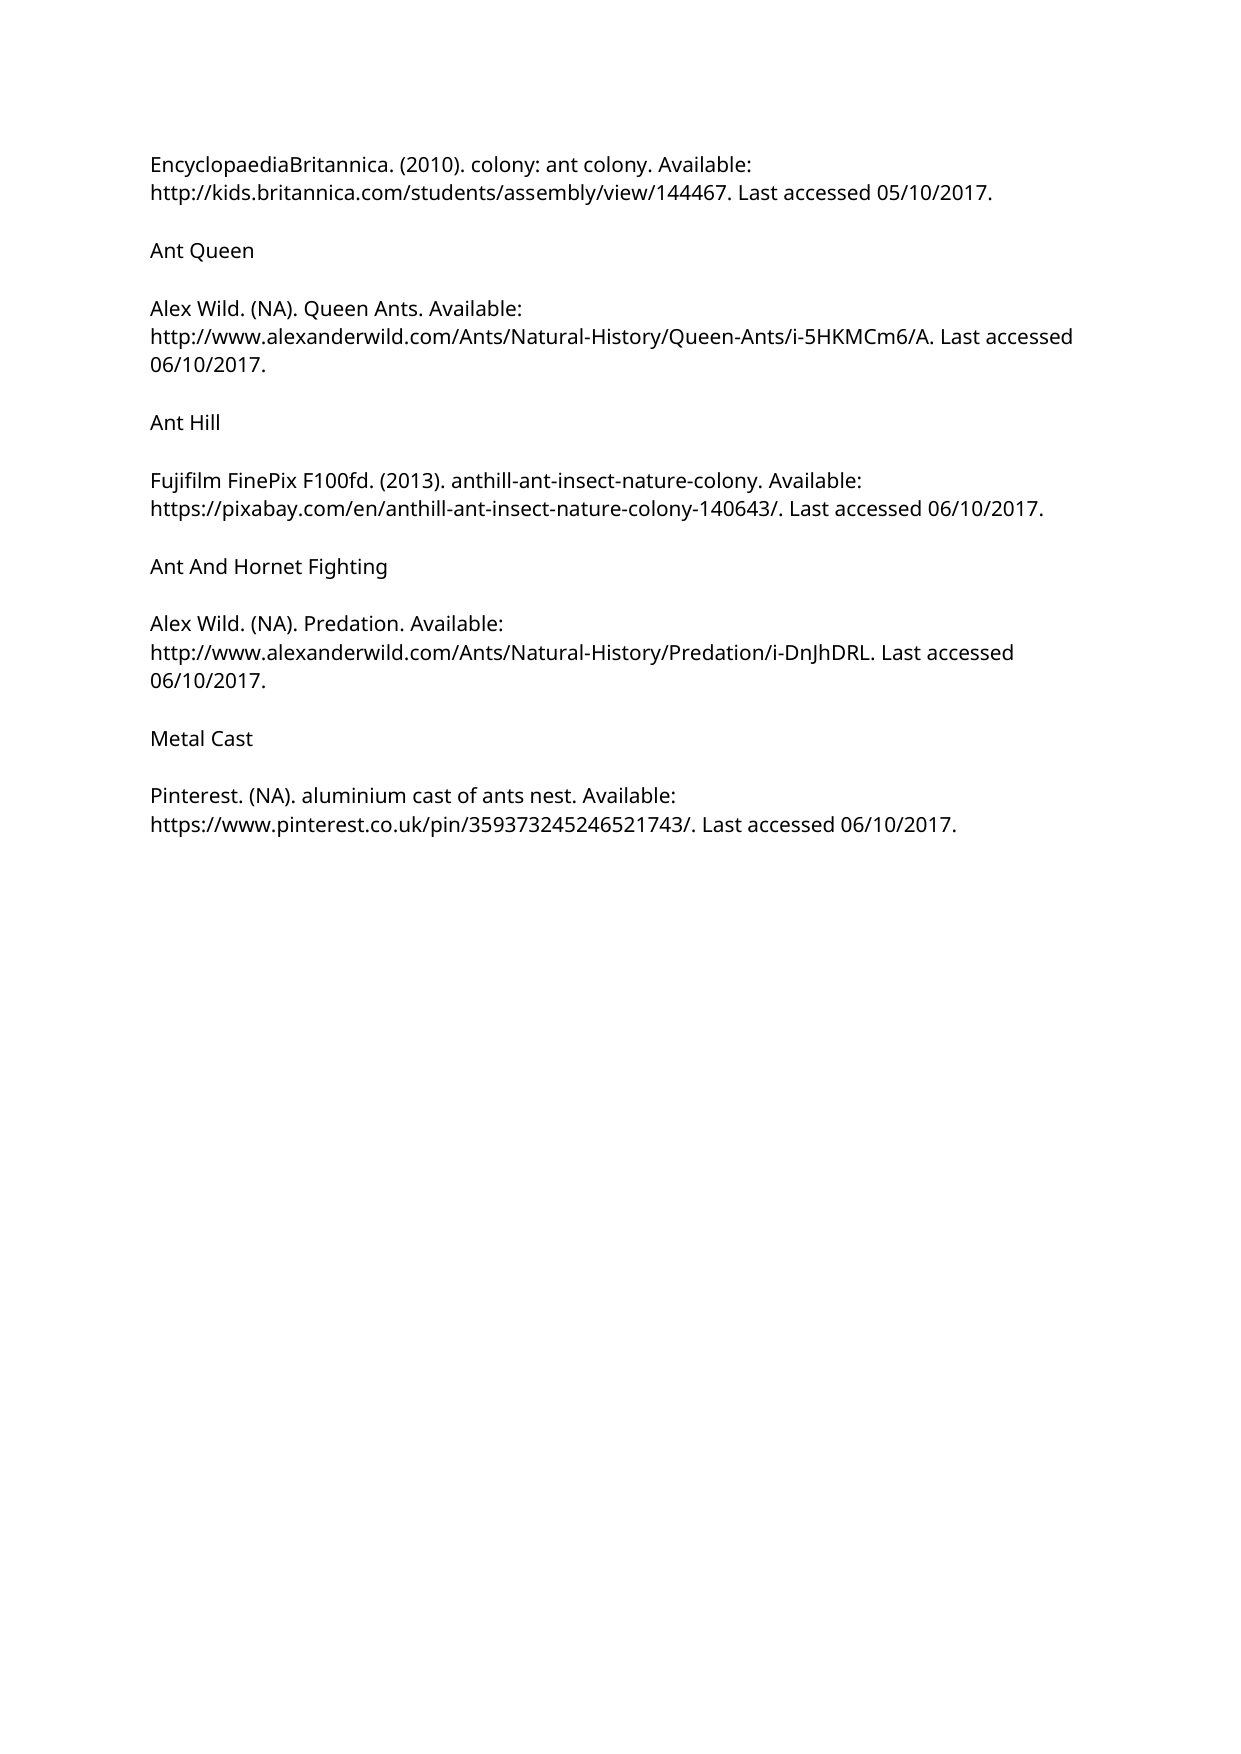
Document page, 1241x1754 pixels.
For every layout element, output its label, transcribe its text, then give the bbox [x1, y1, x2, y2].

text Pinterest. (NA). aluminium cast of ants nest. Available: https://www.pinterest.co.uk/pin/359373245246521743/. Last accessed 06/10/2017. [150, 781, 1090, 838]
text Ant Queen [150, 236, 1090, 264]
text Alex Wild. (NA). Queen Ants. Available: http://www.alexanderwild.com/Ants/Natural-History/Queen-Ants/i-5HKMCm6/A. Last accessed 06/10/2017. [150, 294, 1090, 379]
text Ant Hill [150, 408, 1090, 437]
text Fujifilm FinePix F100fd. (2013). anthill-ant-insect-nature-colony. Available: https://pixabay.com/en/anthill-ant-insect-nature-colony-140643/. Last accessed 06/10/2017. [150, 466, 1090, 523]
text Metal Cast [150, 724, 1090, 752]
text Alex Wild. (NA). Predation. Available: http://www.alexanderwild.com/Ants/Natural-History/Predation/i-DnJhDRL. Last accessed 06/10/2017. [150, 609, 1090, 695]
text Ant And Hornet Fighting [150, 552, 1090, 580]
text EncyclopaediaBritannica. (2010). colony: ant colony. Available: http://kids.britannica.com/students/assembly/view/144467. Last accessed 05/10/2017. [150, 150, 1090, 207]
